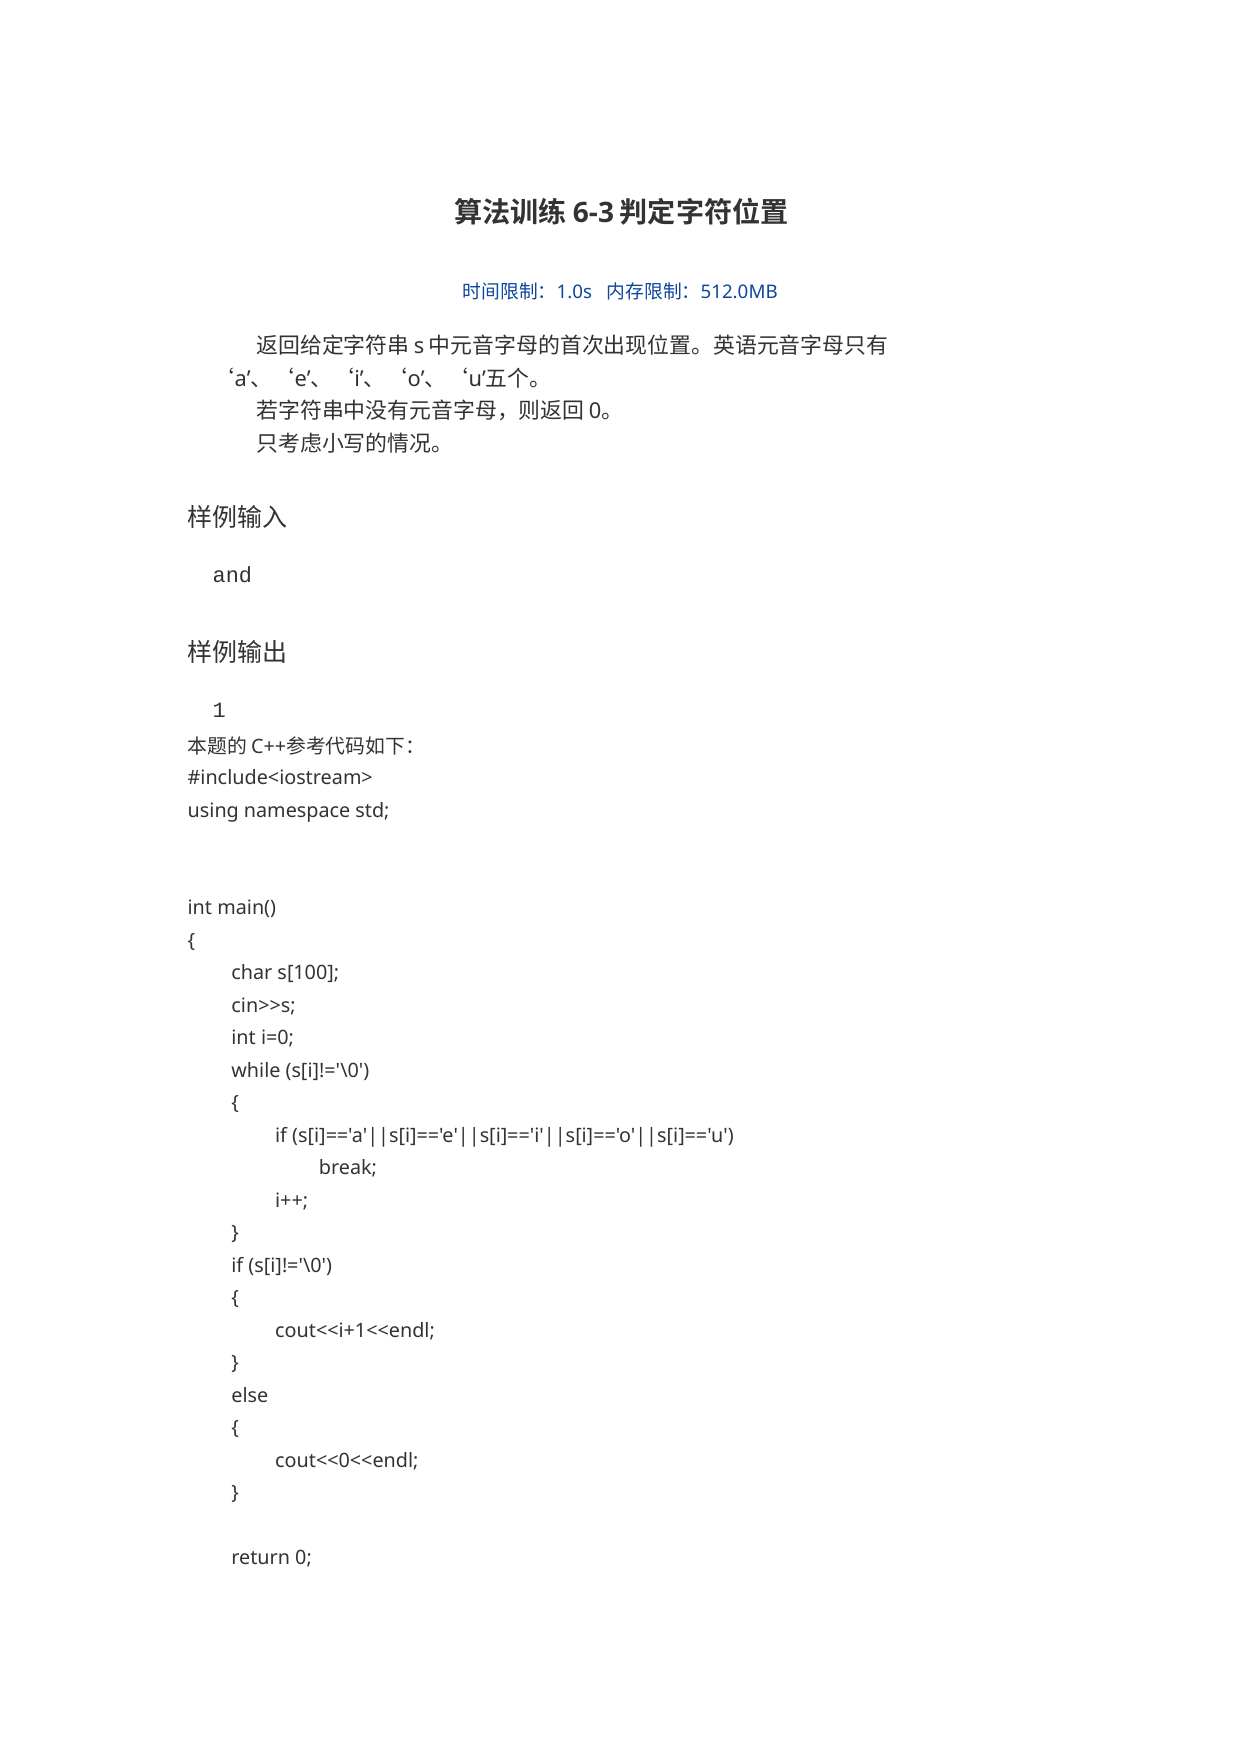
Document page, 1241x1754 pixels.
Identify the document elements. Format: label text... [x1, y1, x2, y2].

text if (s[i]=='a'||s[i]=='e'||s[i]=='i'||s[i]=='o'||s[i]=='u') [187, 1118, 1053, 1151]
text cin>>s; [187, 988, 1053, 1021]
text 算法训练 6-3判定字符位置 [187, 178, 1053, 243]
text { [187, 923, 1053, 956]
text { [187, 1411, 1053, 1443]
text 本题的C++参考代码如下： [187, 728, 1053, 761]
text while (s[i]!='\0') [187, 1053, 1053, 1086]
text 样例输入 [187, 483, 1053, 548]
text { [187, 1086, 1053, 1118]
text using namespace std; [187, 793, 1053, 826]
text int main() [187, 891, 1053, 923]
text if (s[i]!='\0') [187, 1248, 1053, 1281]
text 1 [212, 696, 1053, 728]
text cout<<i+1<<endl; [187, 1313, 1053, 1346]
text cout<<0<<endl; [187, 1443, 1053, 1476]
text return 0; [187, 1541, 1053, 1573]
text } [187, 1346, 1053, 1378]
text } [187, 1216, 1053, 1248]
text 时间限制：1.0s 内存限制：512.0MB [187, 274, 1053, 306]
text #include<iostream> [187, 761, 1053, 793]
text break; [187, 1151, 1053, 1183]
text else [187, 1378, 1053, 1411]
text char s[100]; [187, 956, 1053, 988]
text and [212, 561, 1053, 593]
text { [187, 1281, 1053, 1313]
text } [187, 1476, 1053, 1508]
text 样例输出 [187, 618, 1053, 683]
text 返回给定字符串s中元音字母的首次出现位置。英语元音字母只有‘a’、‘e’、‘i’、‘o’、‘u’五个。 若字符串中没有元音字母，则返回0。 只考虑小写的情况。 [212, 328, 1053, 458]
text i++; [187, 1183, 1053, 1216]
text int i=0; [187, 1021, 1053, 1053]
